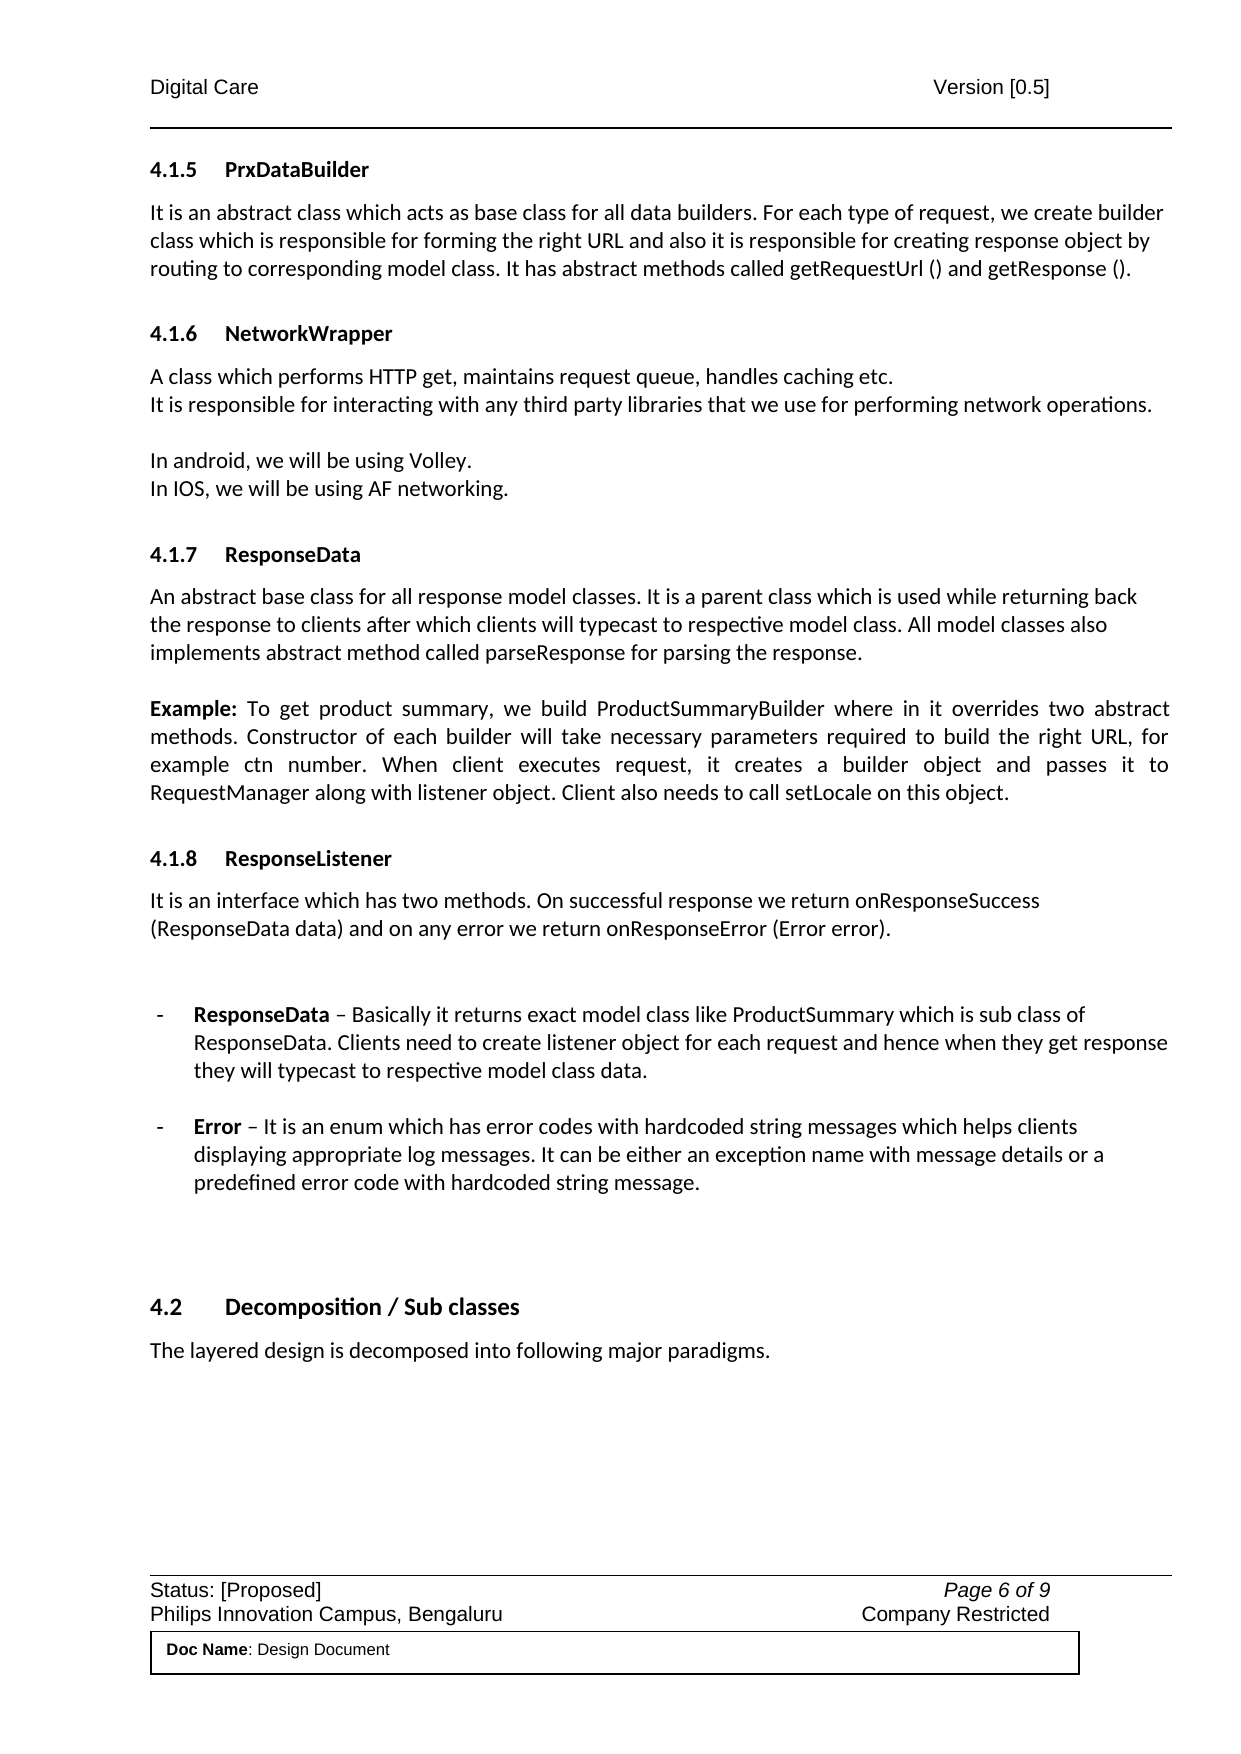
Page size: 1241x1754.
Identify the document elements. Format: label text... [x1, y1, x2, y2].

text Example: To get product summary, we build ProductSummaryBuilder where in it overrides two abstract methods. Constructor of each builder will take necessary parameters required to build the right URL, for example ctn number. When client executes request, it creates a builder object and passes it to RequestManager along with listener object. Client also needs to call setLocale on this object. [150, 694, 1172, 806]
list ResponseData – Basically it returns exact model class like ProductSummary which is sub class of ResponseData. Clients need to create listener object for each request and hence when they get response they will typecast to respective model class data. [156, 1000, 1172, 1084]
list Error – It is an enum which has error codes with hardcoded string messages which helps clients displaying appropriate log messages. It can be either an exception name with message details or a predefined error code with hardcoded string message. [156, 1112, 1172, 1196]
subtitle ResponseData [150, 540, 1172, 568]
text It is an interface which has two methods. On successful response we return onResponseSuccess (ResponseData data) and on any error we return onResponseError (Error error). [150, 887, 1172, 943]
text It is responsible for interacting with any third party libraries that we use for performing network operations. [150, 390, 1172, 418]
subtitle PrxDataBuilder [150, 155, 1172, 183]
text A class which performs HTTP get, maintains request queue, handles caching etc. [150, 362, 1172, 390]
text The layered design is decomposed into following major paradigms. [150, 1336, 1172, 1364]
subtitle NetworkWrapper [150, 319, 1172, 347]
text In android, we will be using Volley. [150, 446, 1172, 474]
text In IOS, we will be using AF networking. [150, 474, 1172, 502]
text An abstract base class for all response model classes. It is a parent class which is used while returning back the response to clients after which clients will typecast to respective model class. All model classes also implements abstract method called parseResponse for parsing the response. [150, 582, 1172, 666]
subtitle ResponseListener [150, 844, 1172, 872]
text It is an abstract class which acts as base class for all data builders. For each type of request, we create builder class which is responsible for forming the right URL and also it is responsible for creating response object by routing to corresponding model class. It has abstract methods called getRequestUrl () and getResponse (). [150, 198, 1172, 282]
subtitle Decomposition / Sub classes [150, 1291, 1172, 1321]
